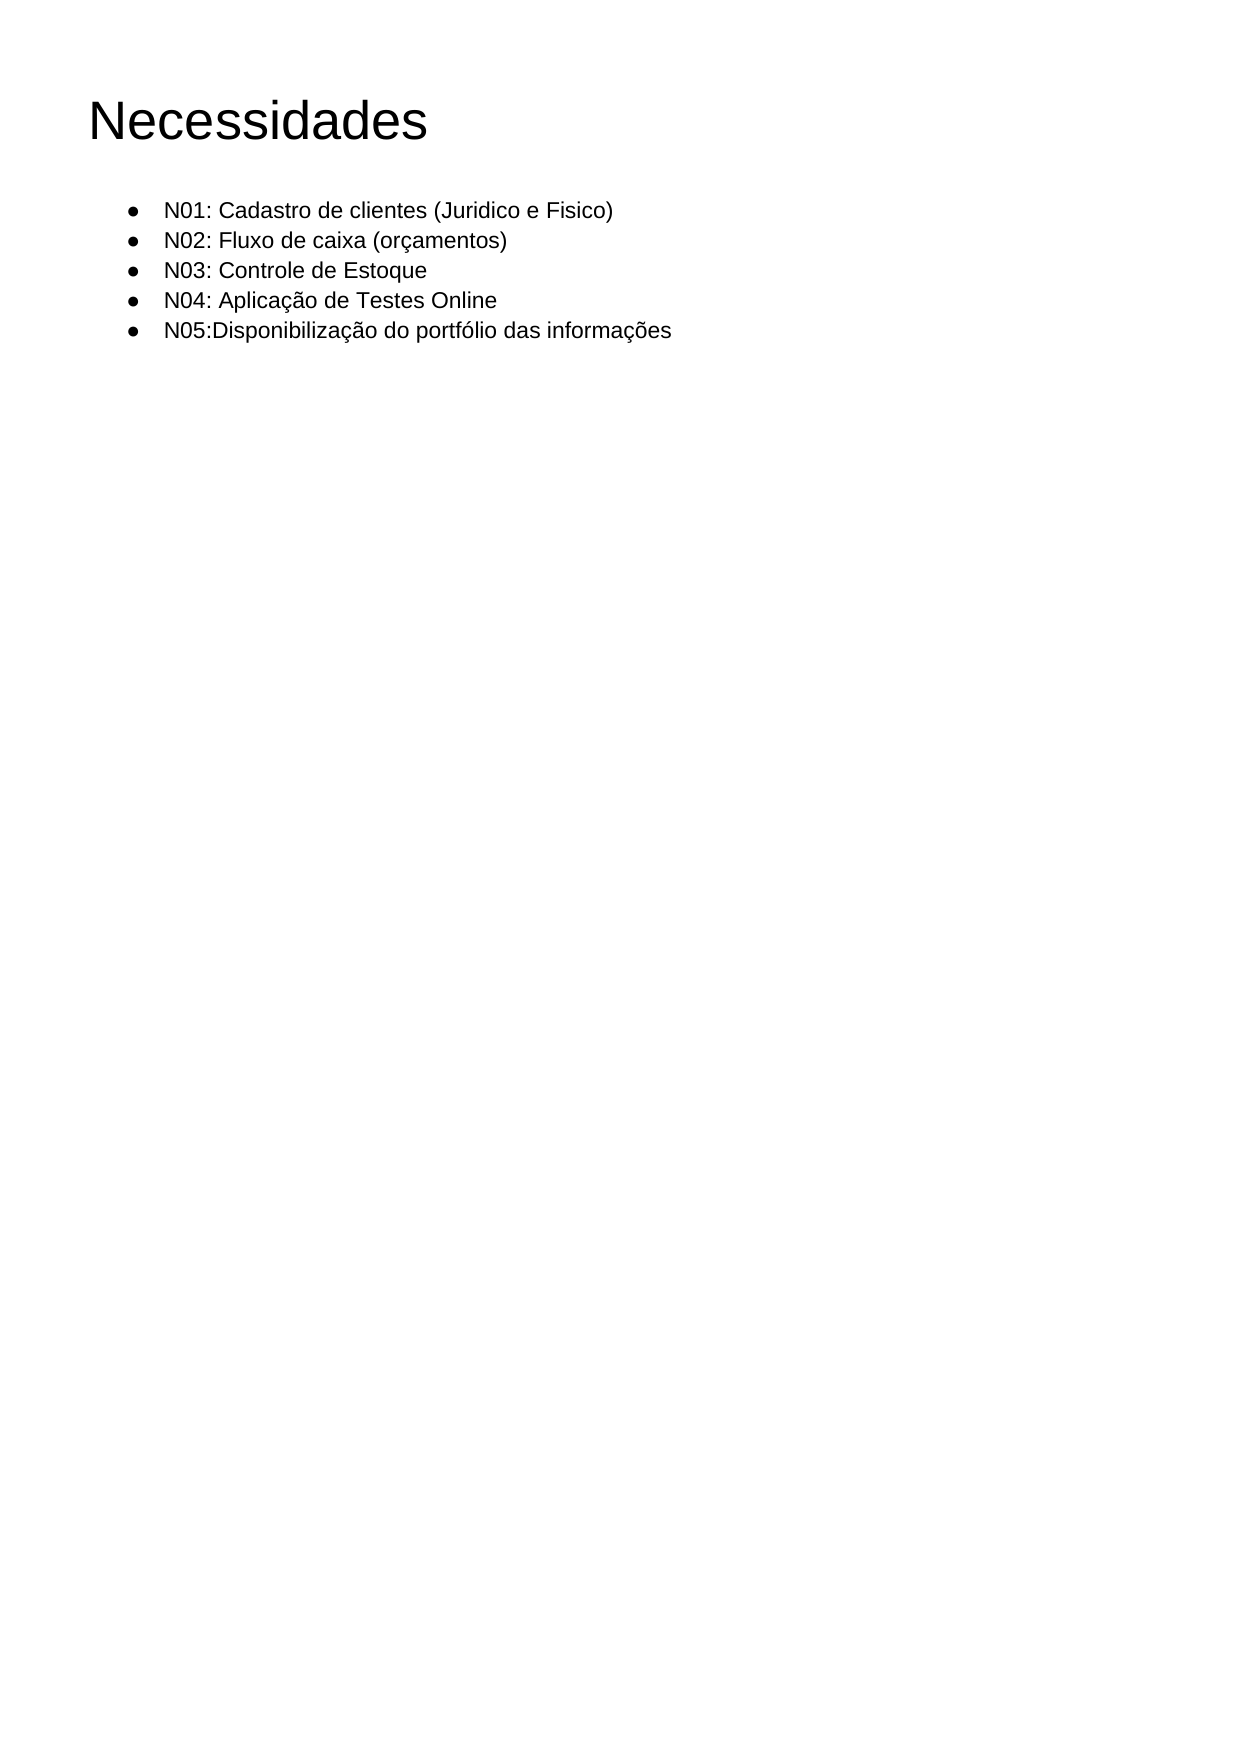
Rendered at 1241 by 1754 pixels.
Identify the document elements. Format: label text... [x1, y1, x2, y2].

title Necessidades [88, 88, 1090, 151]
list N02: Fluxo de caixa (orçamentos) [126, 227, 1090, 253]
list N01: Cadastro de clientes (Juridico e Fisico) [126, 197, 1090, 223]
list N04: Aplicação de Testes Online [126, 287, 1090, 313]
list N03: Controle de Estoque [126, 257, 1090, 283]
list N05:Disponibilização do portfólio das informações [126, 317, 1090, 344]
